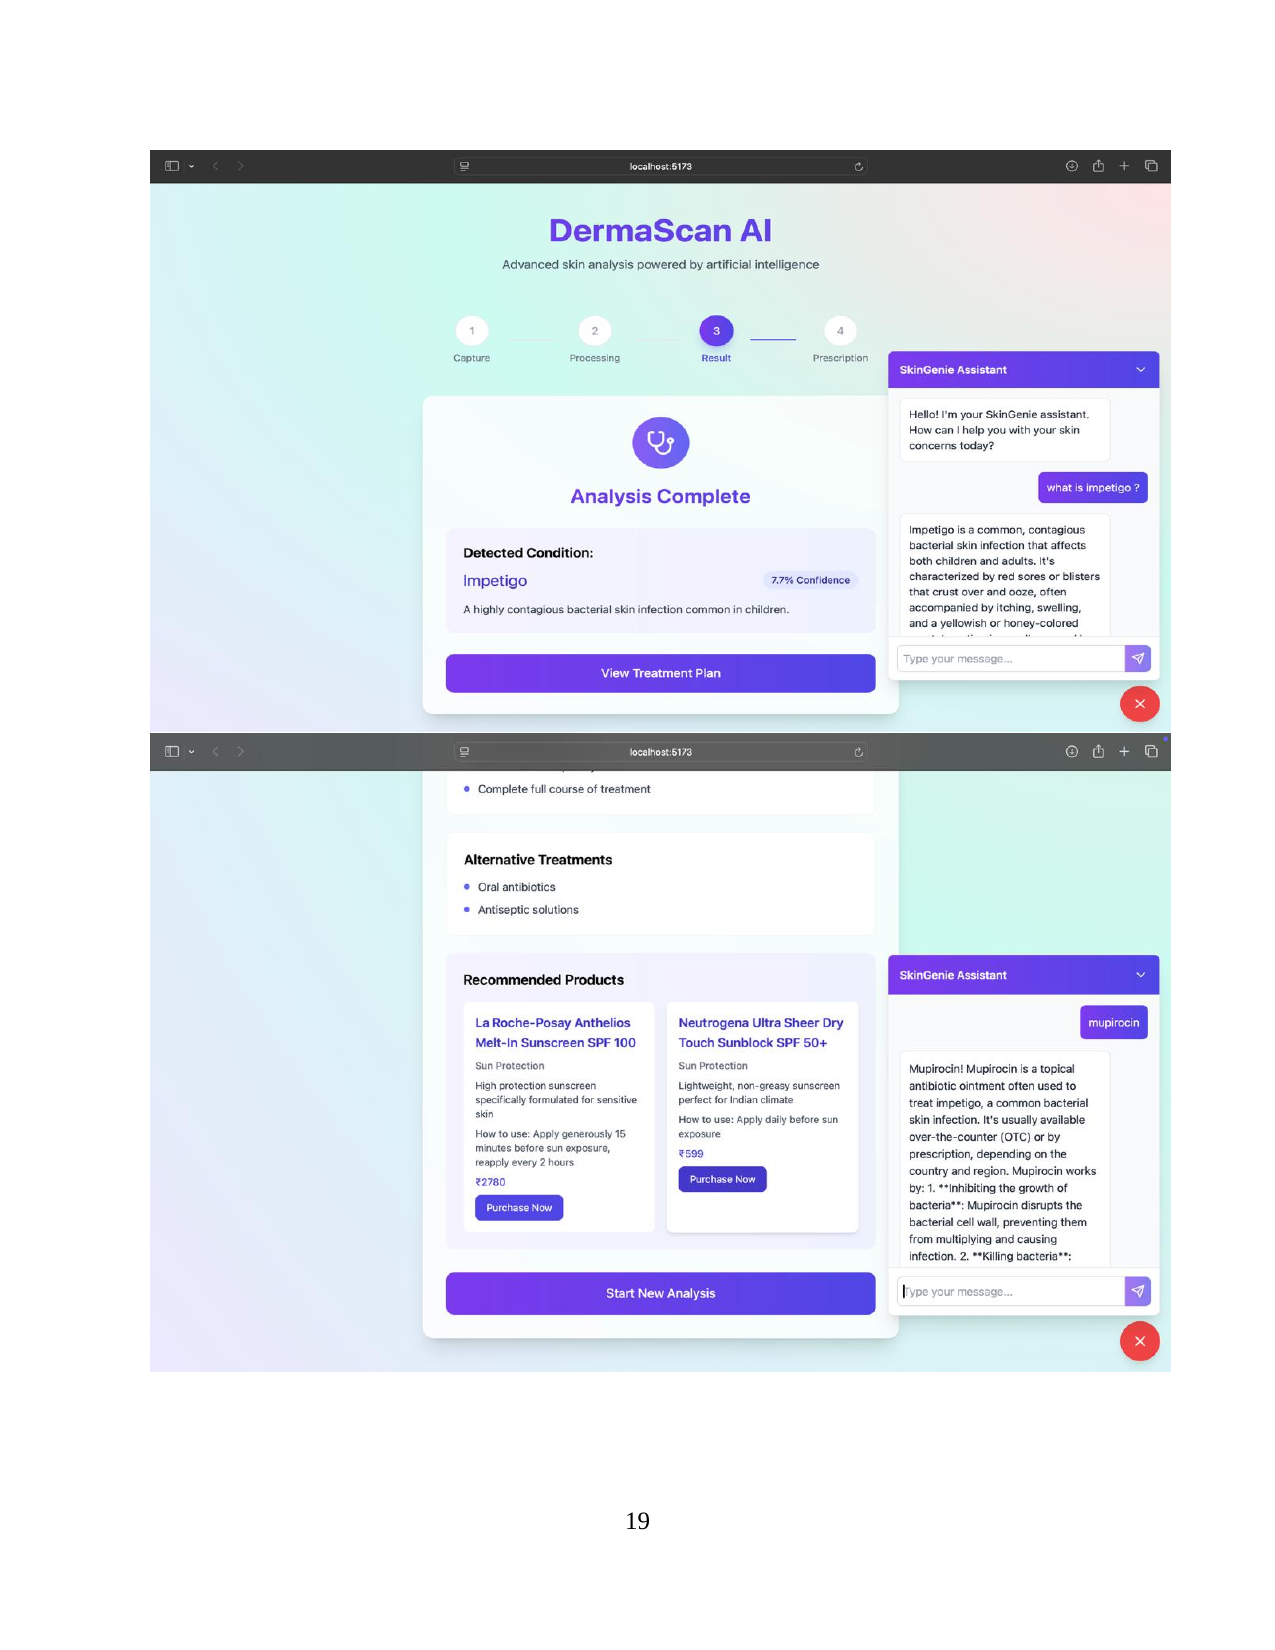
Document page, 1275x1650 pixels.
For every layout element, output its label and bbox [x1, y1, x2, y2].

picture [150, 150, 1171, 732]
picture [150, 733, 1171, 1372]
